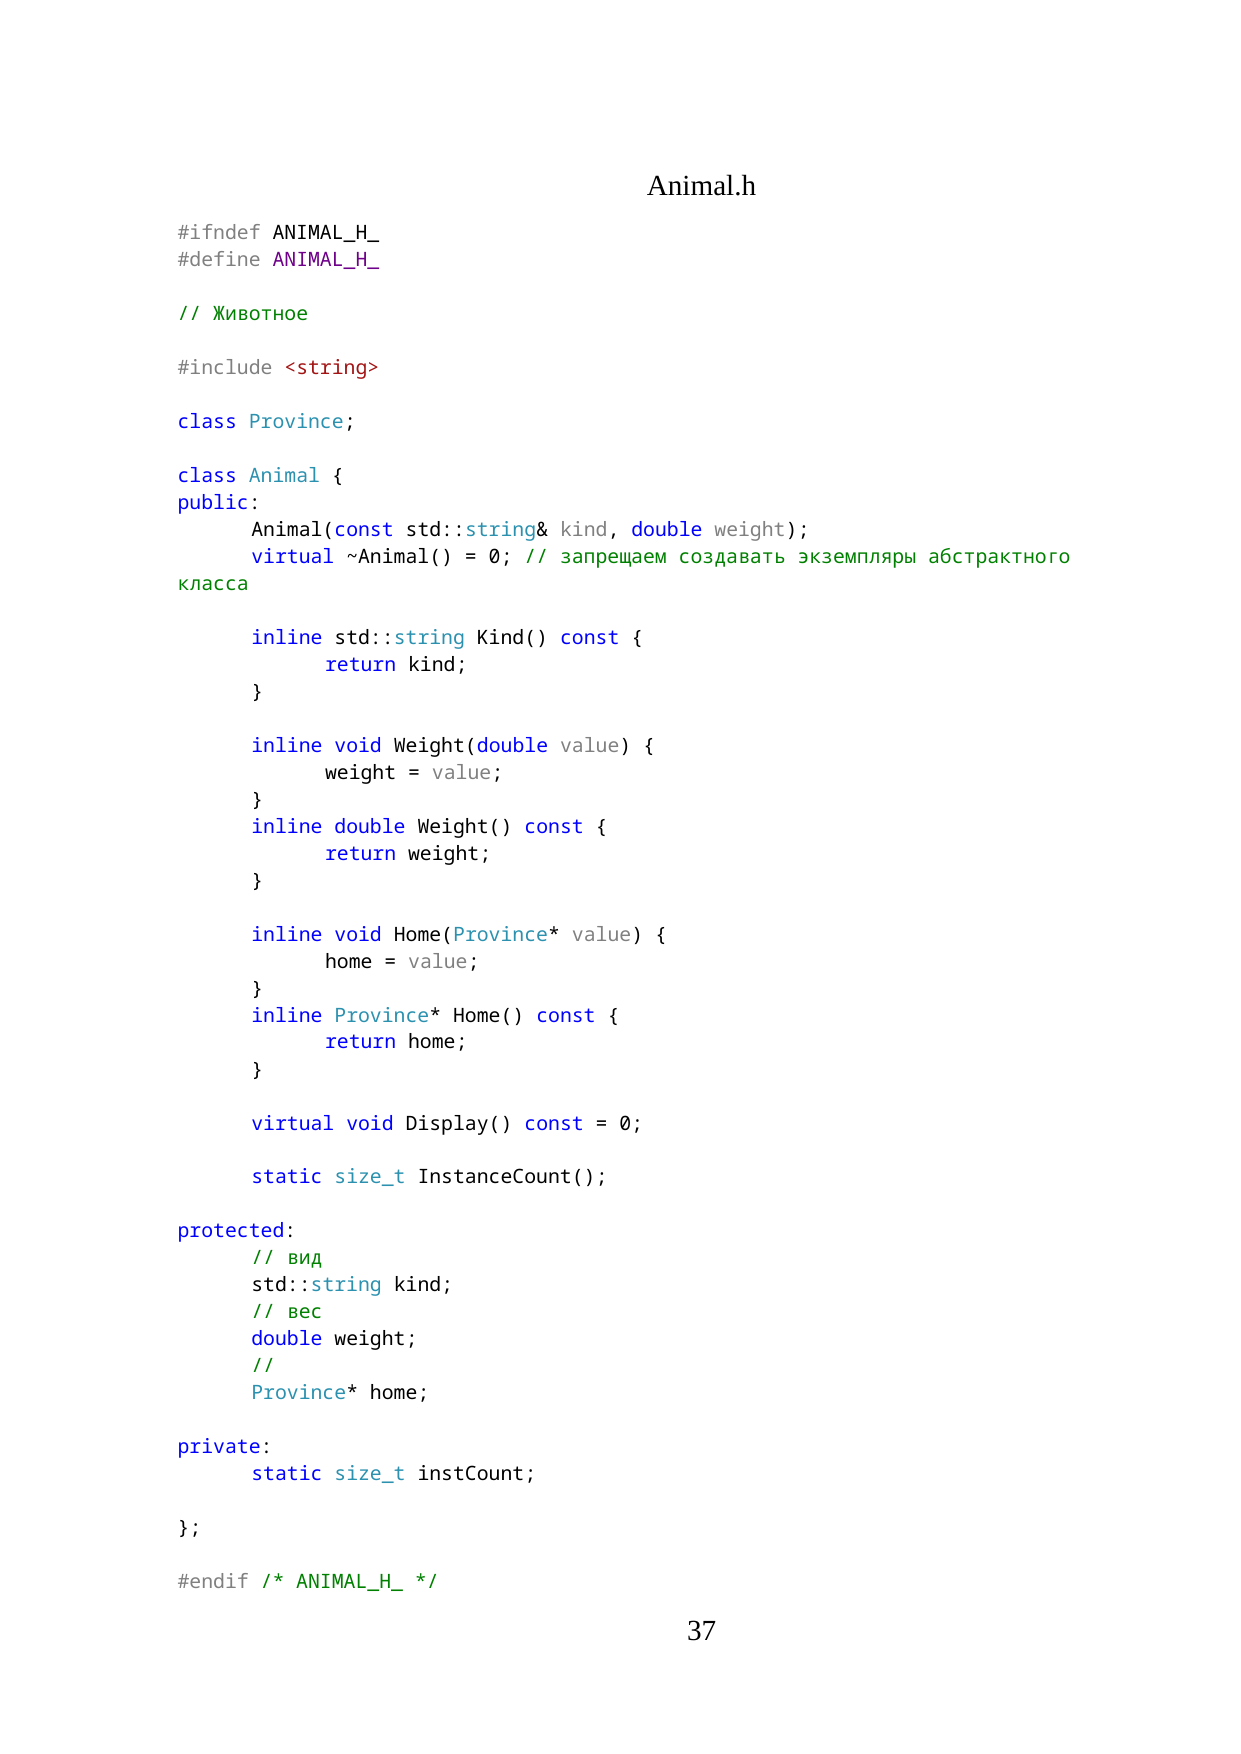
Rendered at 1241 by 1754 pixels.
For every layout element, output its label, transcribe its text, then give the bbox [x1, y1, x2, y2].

text virtual ~Animal() = 0; // запрещаем создавать экземпляры абстрактного класса [177, 542, 1152, 596]
text inline void Home(Province* value) { [177, 920, 1152, 947]
text } [177, 785, 1152, 812]
text } [177, 677, 1152, 704]
text #define ANIMAL_H_ [177, 245, 1152, 272]
text Animal(const std::string& kind, double weight); [177, 515, 1152, 542]
text double weight; [177, 1324, 1152, 1352]
text // Животное [177, 299, 1152, 326]
text static size_t instCount; [177, 1459, 1152, 1486]
text // вес [177, 1298, 1152, 1324]
text public: [177, 488, 1152, 515]
text } [177, 974, 1152, 1001]
text } [177, 1055, 1152, 1082]
subtitle Animal.h [177, 168, 1152, 202]
text virtual void Display() const = 0; [177, 1109, 1152, 1136]
text inline std::string Kind() const { [177, 623, 1152, 650]
text home = value; [177, 947, 1152, 974]
text return home; [177, 1028, 1152, 1055]
text class Province; [177, 407, 1152, 434]
text private: [177, 1432, 1152, 1459]
text weight = value; [177, 758, 1152, 785]
text return kind; [177, 650, 1152, 677]
text #ifndef ANIMAL_H_ [177, 218, 1152, 245]
text static size_t InstanceCount(); [177, 1163, 1152, 1190]
text protected: [177, 1217, 1152, 1244]
text inline void Weight(double value) { [177, 731, 1152, 758]
text #include <string> [177, 353, 1152, 380]
text #endif /* ANIMAL_H_ */ [177, 1567, 1152, 1594]
text inline Province* Home() const { [177, 1001, 1152, 1028]
text std::string kind; [177, 1271, 1152, 1298]
text }; [177, 1513, 1152, 1540]
text // вид [177, 1244, 1152, 1271]
text } [177, 866, 1152, 893]
text Province* home; [177, 1378, 1152, 1406]
text class Animal { [177, 461, 1152, 488]
text // [177, 1352, 1152, 1378]
text inline double Weight() const { [177, 812, 1152, 839]
text return weight; [177, 839, 1152, 866]
